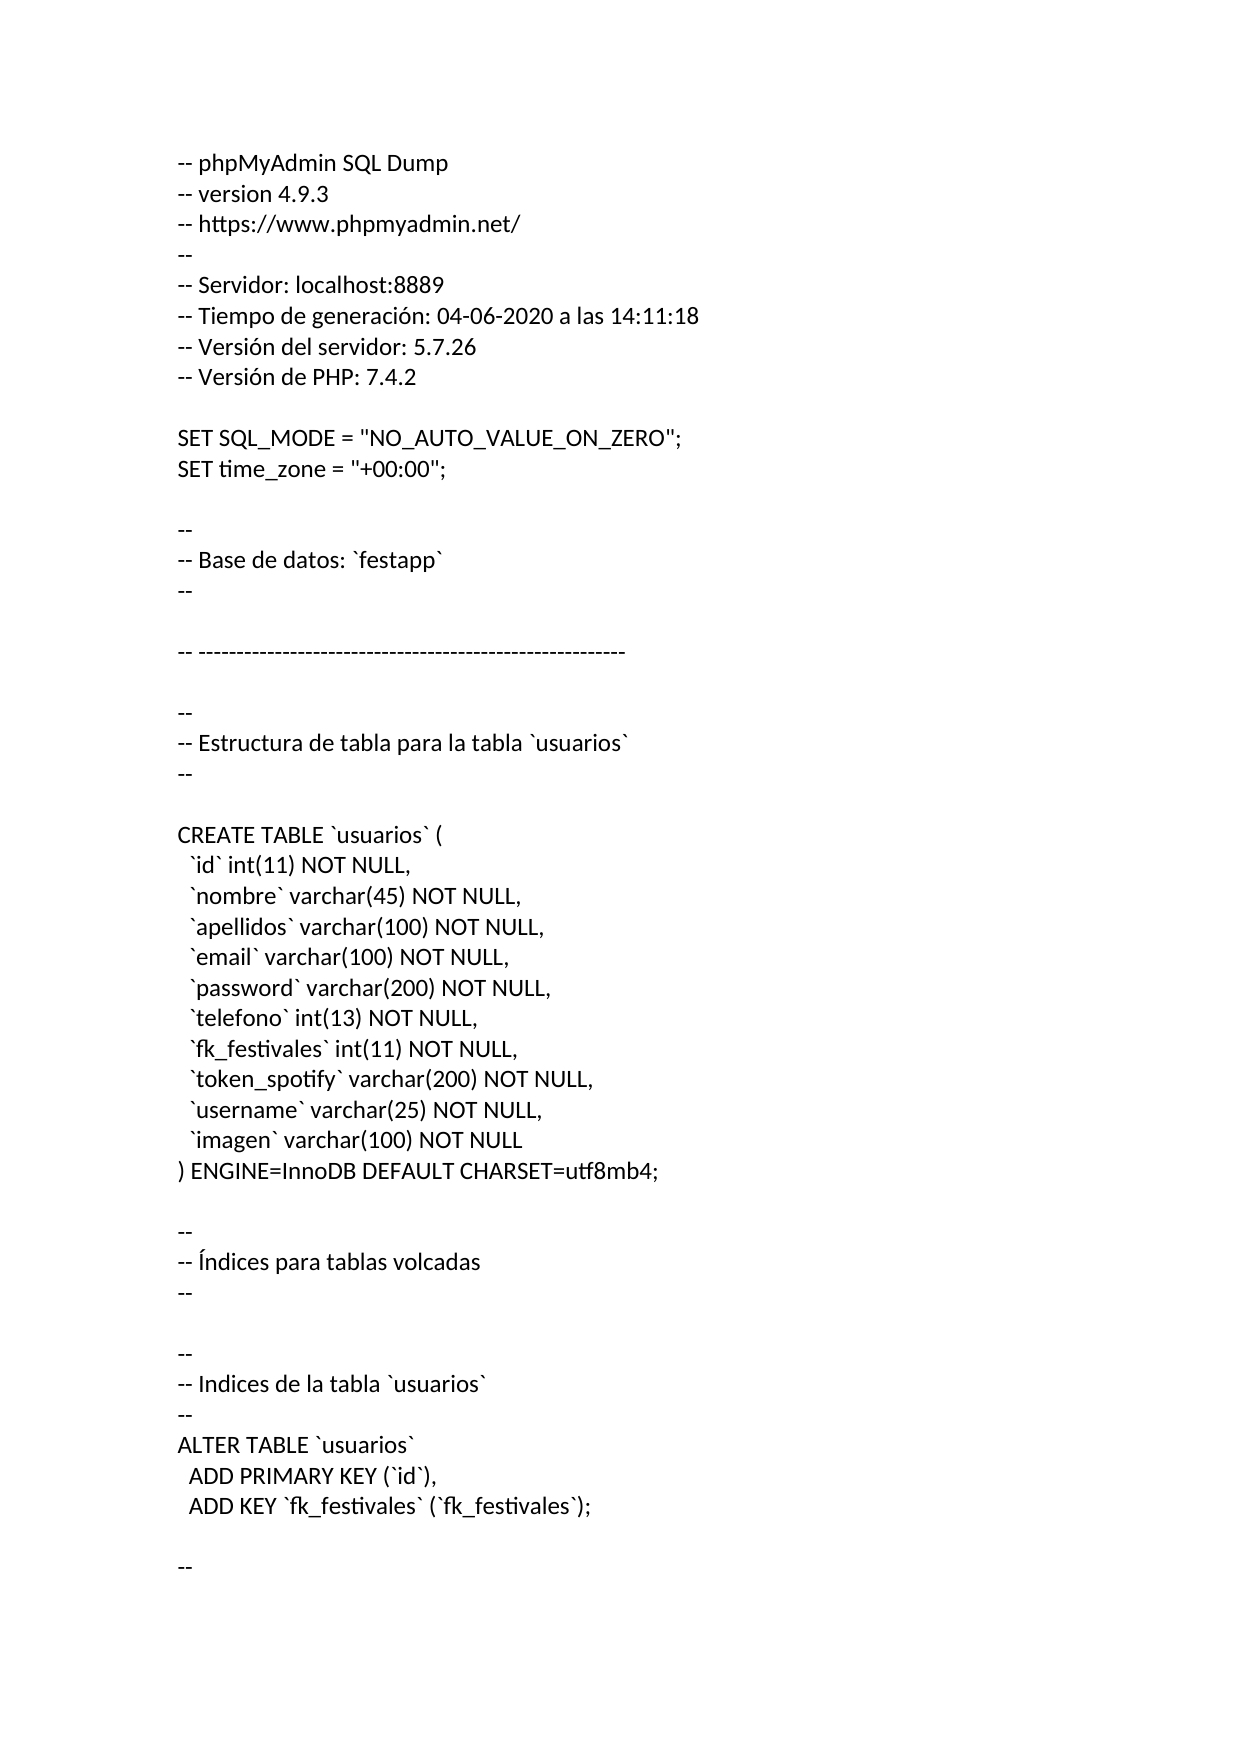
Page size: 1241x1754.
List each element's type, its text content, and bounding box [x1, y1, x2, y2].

text -- Versión de PHP: 7.4.2 [177, 361, 1063, 392]
text SET SQL_MODE = "NO_AUTO_VALUE_ON_ZERO"; [177, 422, 1063, 453]
text -- [177, 1338, 1063, 1368]
text -- Versión del servidor: 5.7.26 [177, 331, 1063, 361]
text `imagen` varchar(100) NOT NULL [177, 1124, 1063, 1155]
text -- Servidor: localhost:8889 [177, 270, 1063, 300]
text `id` int(11) NOT NULL, [177, 849, 1063, 880]
text CREATE TABLE `usuarios` ( [177, 819, 1063, 849]
text ) ENGINE=InnoDB DEFAULT CHARSET=utf8mb4; [177, 1155, 1063, 1185]
text -- [177, 1216, 1063, 1246]
text -- [177, 239, 1063, 270]
text -- [177, 1399, 1063, 1429]
text -- https://www.phpmyadmin.net/ [177, 209, 1063, 239]
text `password` varchar(200) NOT NULL, [177, 972, 1063, 1002]
text -- Índices para tablas volcadas [177, 1246, 1063, 1277]
text SET time_zone = "+00:00"; [177, 453, 1063, 483]
text `nombre` varchar(45) NOT NULL, [177, 880, 1063, 911]
text -- [177, 697, 1063, 727]
text -- Base de datos: `festapp` [177, 544, 1063, 575]
text -- [177, 758, 1063, 788]
text -- [177, 575, 1063, 605]
text ADD PRIMARY KEY (`id`), [177, 1460, 1063, 1491]
text `telefono` int(13) NOT NULL, [177, 1002, 1063, 1033]
text `email` varchar(100) NOT NULL, [177, 941, 1063, 972]
text -- version 4.9.3 [177, 178, 1063, 209]
text `username` varchar(25) NOT NULL, [177, 1094, 1063, 1124]
text ADD KEY `fk_festivales` (`fk_festivales`); [177, 1491, 1063, 1521]
text -- Tiempo de generación: 04-06-2020 a las 14:11:18 [177, 300, 1063, 331]
text -- [177, 514, 1063, 544]
text -- phpMyAdmin SQL Dump [177, 148, 1063, 178]
text `apellidos` varchar(100) NOT NULL, [177, 911, 1063, 941]
text `token_spotify` varchar(200) NOT NULL, [177, 1063, 1063, 1094]
text -- Indices de la tabla `usuarios` [177, 1368, 1063, 1399]
text -- Estructura de tabla para la tabla `usuarios` [177, 727, 1063, 758]
text -- [177, 1552, 1063, 1582]
text -- -------------------------------------------------------- [177, 636, 1063, 666]
text `fk_festivales` int(11) NOT NULL, [177, 1033, 1063, 1063]
text -- [177, 1277, 1063, 1307]
text ALTER TABLE `usuarios` [177, 1429, 1063, 1460]
